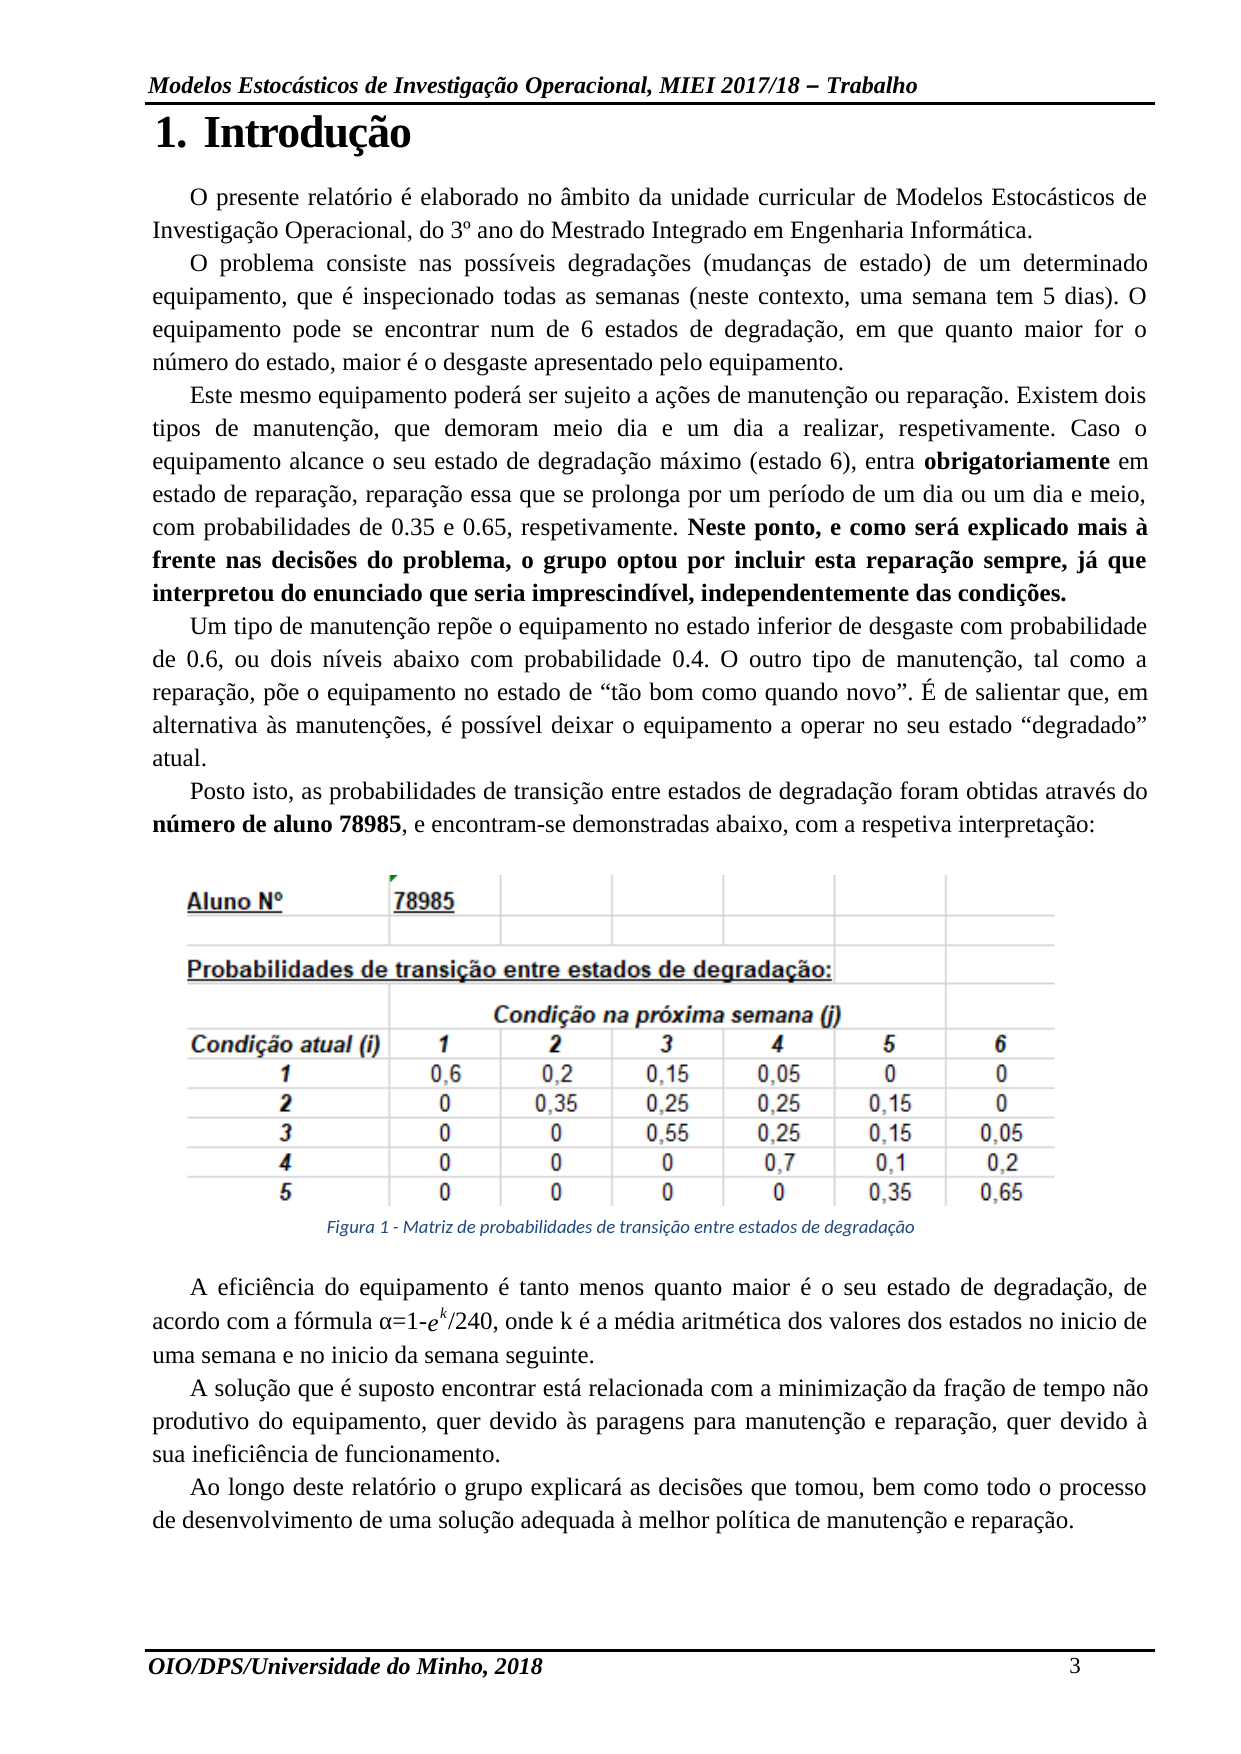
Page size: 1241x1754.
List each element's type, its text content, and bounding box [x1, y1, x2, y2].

text Um tipo de manutenção repõe o equipamento no estado inferior de desgaste com probabilidade de 0.6, ou dois níveis abaixo com probabilidade 0.4. O outro tipo de manutenção, tal como a reparação, põe o equipamento no estado de “tão bom como quando novo”. É de salientar que, em alternativa às manutenções, é possível deixar o equipamento a operar no seu estado “degradado” atual. [152, 611, 1148, 772]
title Introdução [154, 104, 1184, 157]
text Posto isto, as probabilidades de transição entre estados de degradação foram obtidas através do número de aluno 78985, e encontram-se demonstradas abaixo, com a respetiva interpretação: [152, 776, 1148, 838]
text Ao longo deste relatório o grupo explicará as decisões que tomou, bem como todo o processo de desenvolvimento de uma solução adequada à melhor política de manutenção e reparação. [152, 1472, 1148, 1534]
text A eficiência do equipamento é tanto menos quanto maior é o seu estado de degradação, de acordo com a fórmula α=1-/240, onde k é a média aritmética dos valores dos estados no inicio de uma semana e no inicio da semana seguinte. [152, 1272, 1148, 1369]
text Este mesmo equipamento poderá ser sujeito a ações de manutenção ou reparação. Existem dois tipos de manutenção, que demoram meio dia e um dia a realizar, respetivamente. Caso o equipamento alcance o seu estado de degradação máximo (estado 6), entra obrigatoriamente em estado de reparação, reparação essa que se prolonga por um período de um dia ou um dia e meio, com probabilidades de 0.35 e 0.65, respetivamente. Neste ponto, e como será explicado mais à frente nas decisões do problema, o grupo optou por incluir esta reparação sempre, já que interpretou do enunciado que seria imprescindível, independentemente das condições. [152, 380, 1148, 607]
text O presente relatório é elaborado no âmbito da unidade curricular de Modelos Estocásticos de Investigação Operacional, do 3º ano do Mestrado Integrado em Engenharia Informática. [152, 182, 1148, 244]
text O problema consiste nas possíveis degradações (mudanças de estado) de um determinado equipamento, que é inspecionado todas as semanas (neste contexto, uma semana tem 5 dias). O equipamento pode se encontrar num de 6 estados de degradação, em que quanto maior for o número do estado, maior é o desgaste apresentado pelo equipamento. [152, 248, 1148, 376]
text A solução que é suposto encontrar está relacionada com a minimização da fração de tempo não produtivo do equipamento, quer devido às paragens para manutenção e reparação, quer devido à sua ineficiência de funcionamento. [152, 1373, 1148, 1468]
picture [187, 875, 1055, 1206]
